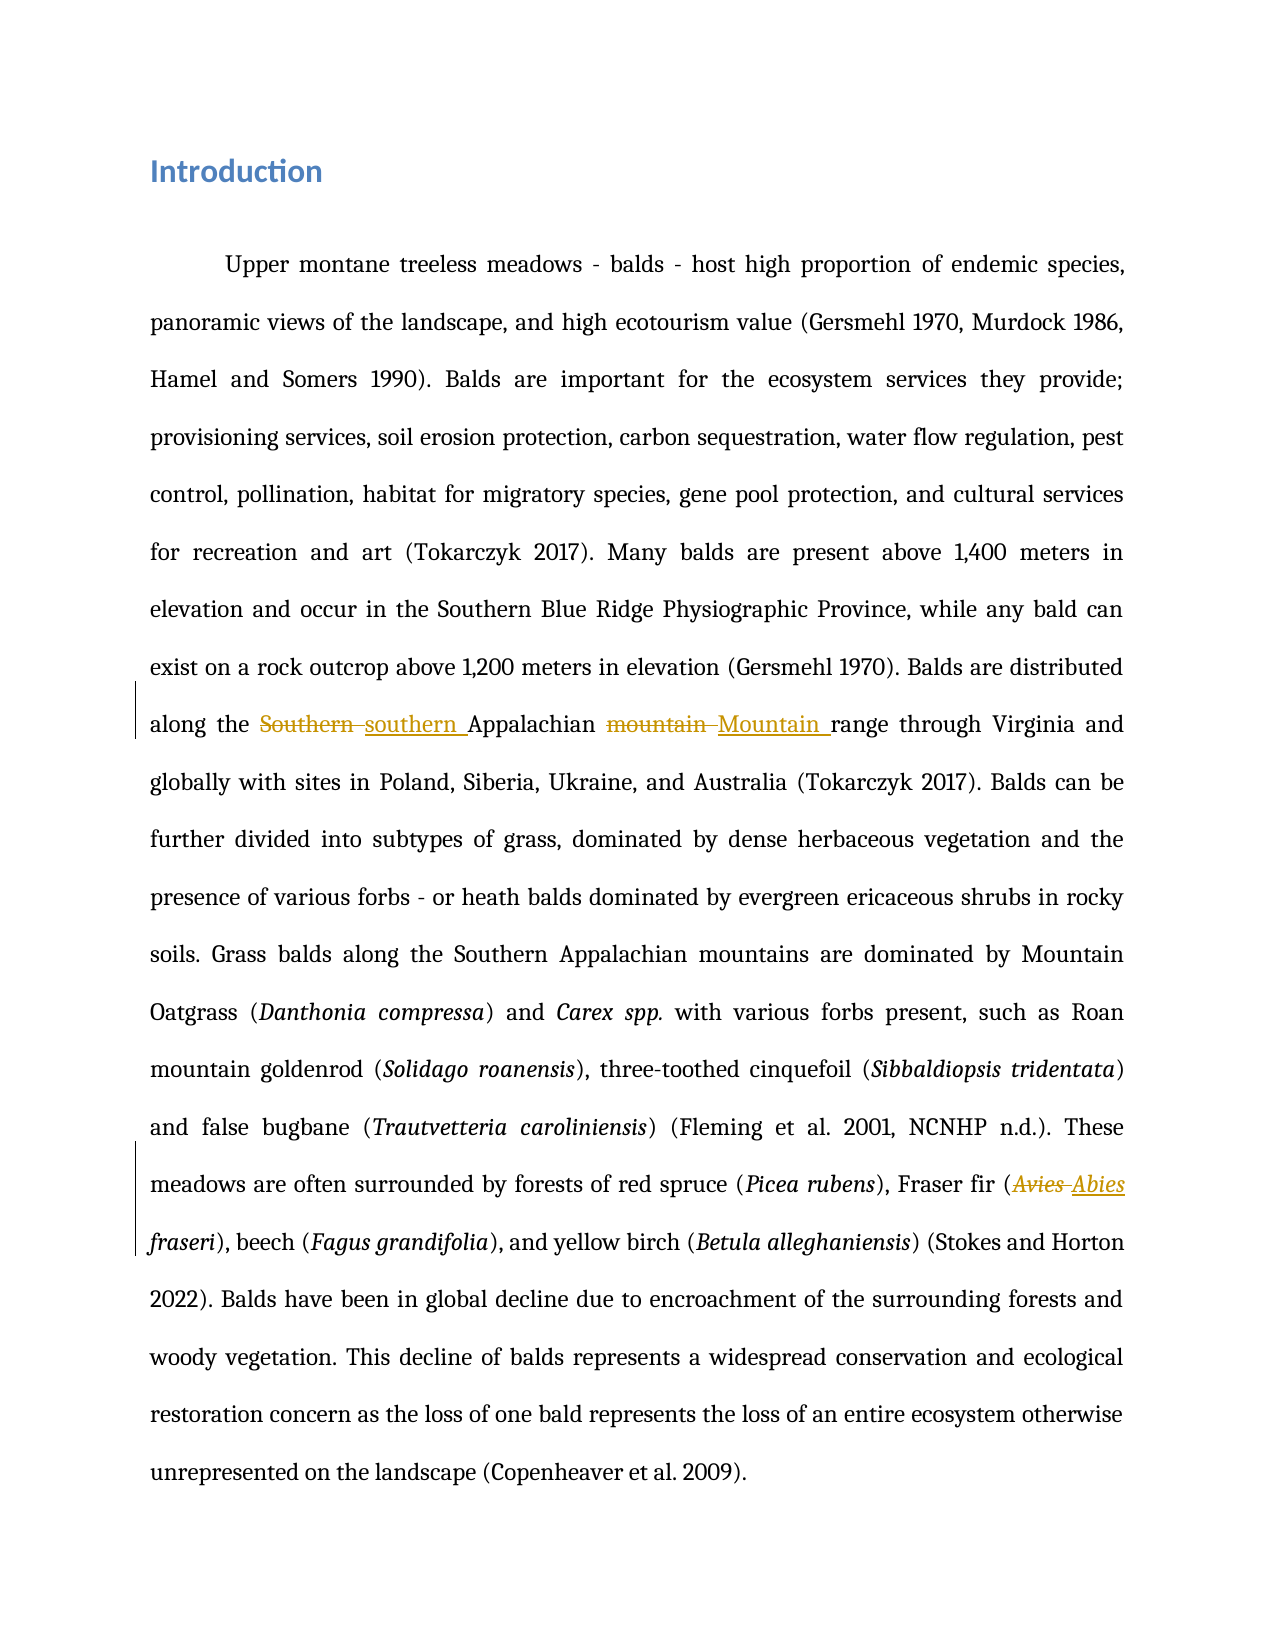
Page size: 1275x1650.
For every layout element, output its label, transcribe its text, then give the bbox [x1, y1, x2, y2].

subtitle Introduction [150, 150, 1125, 191]
text Upper montane treeless meadows - balds - host high proportion of endemic species, panoramic views of the landscape, and high ecotourism value (Gersmehl 1970, Murdock 1986, Hamel and Somers 1990). Balds are important for the ecosystem services they provide; provisioning services, soil erosion protection, carbon sequestration, water flow regulation, pest control, pollination, habitat for migratory species, gene pool protection, and cultural services for recreation and art (Tokarczyk 2017). Many balds are present above 1,400 meters in elevation and occur in the Southern Blue Ridge Physiographic Province, while any bald can exist on a rock outcrop above 1,200 meters in elevation (Gersmehl 1970). Balds are distributed along the Appalachian range through Virginia and globally with sites in Poland, Siberia, Ukraine, and Australia (Tokarczyk 2017). Balds can be further divided into subtypes of grass, dominated by dense herbaceous vegetation and the presence of various forbs - or heath balds dominated by evergreen ericaceous shrubs in rocky soils. Grass balds along the Southern Appalachian mountains are dominated by Mountain Oatgrass (Danthonia compressa) and Carex spp. with various forbs present, such as Roan mountain goldenrod (Solidago roanensis), three-toothed cinquefoil (Sibbaldiopsis tridentata) and false bugbane (Trautvetteria caroliniensis) (Fleming et al. 2001, NCNHP n.d.). These meadows are often surrounded by forests of red spruce (Picea rubens), Fraser fir (fraseri), beech (Fagus grandifolia), and yellow birch (Betula alleghaniensis) (Stokes and Horton 2022). Balds have been in global decline due to encroachment of the surrounding forests and woody vegetation. This decline of balds represents a widespread conservation and ecological restoration concern as the loss of one bald represents the loss of an entire ecosystem otherwise unrepresented on the landscape (Copenheaver et al. 2009). [150, 250, 1125, 1486]
